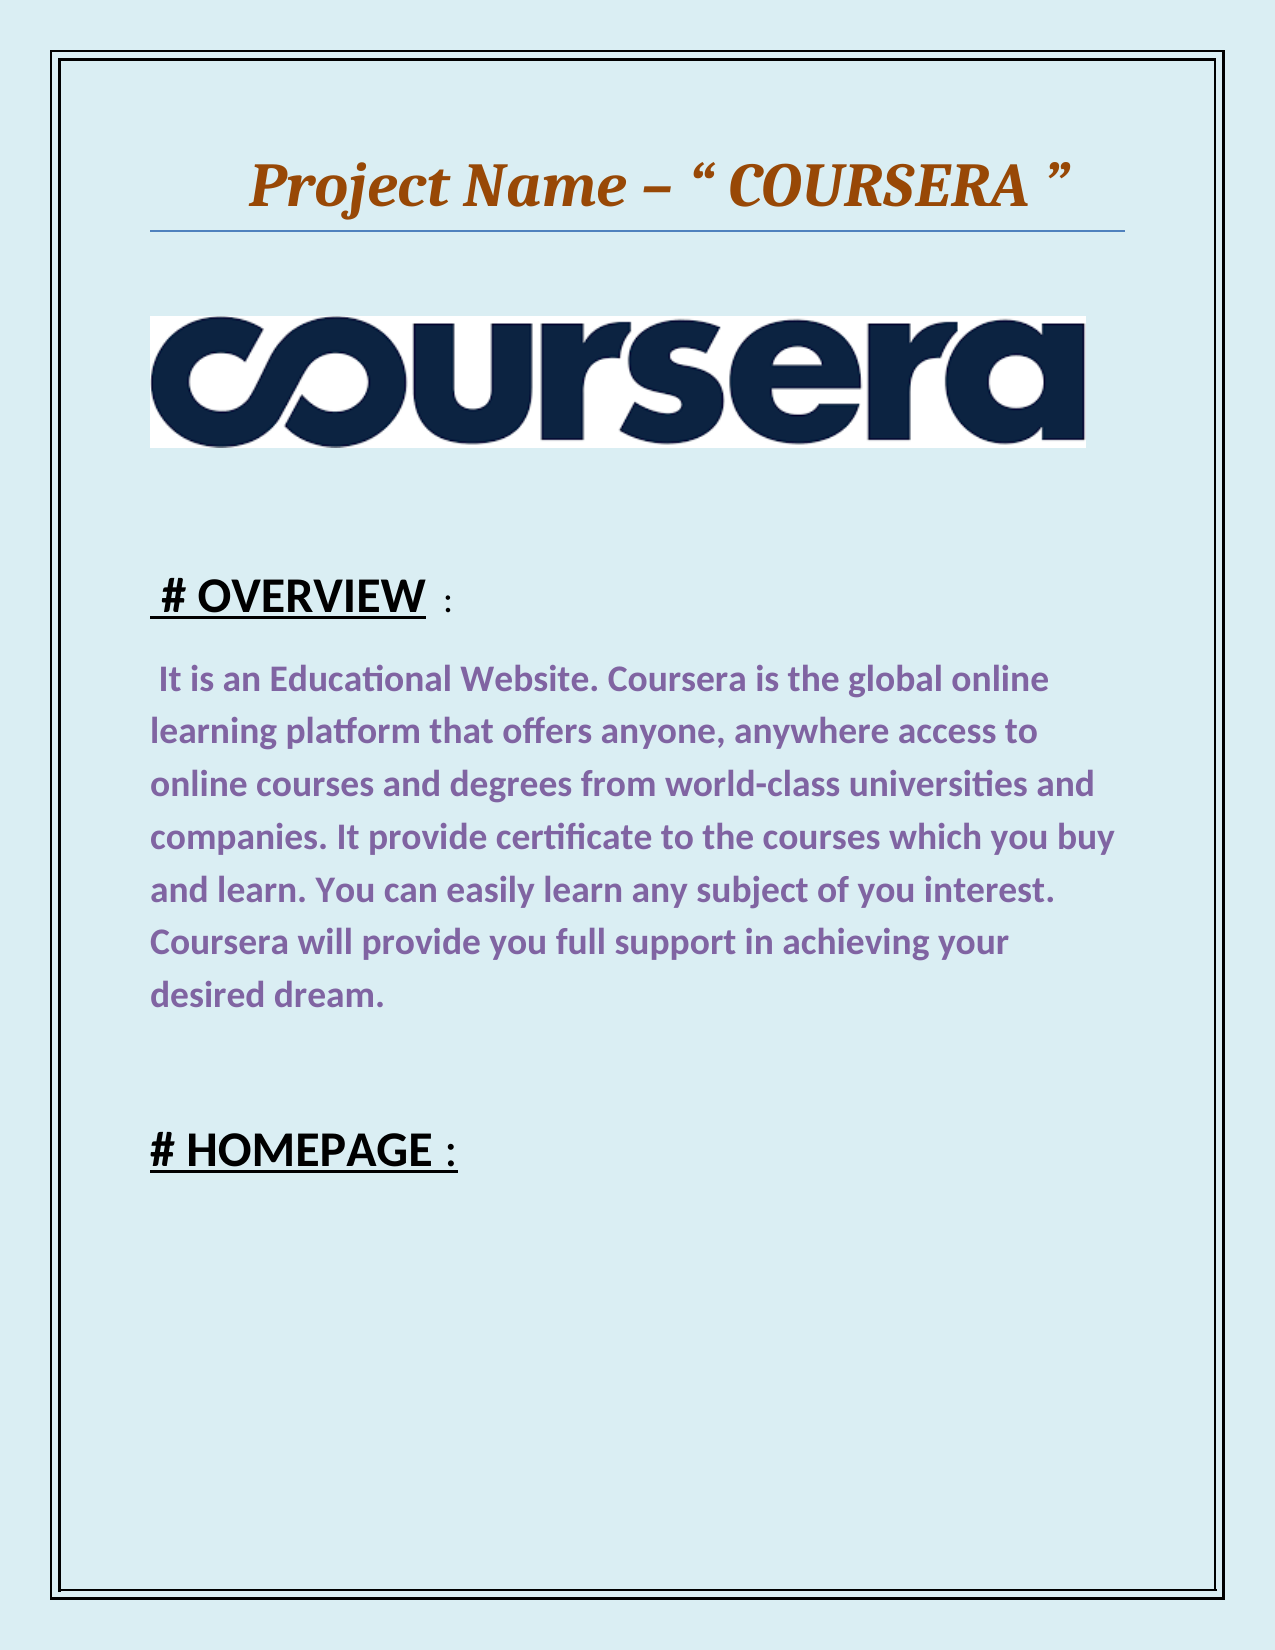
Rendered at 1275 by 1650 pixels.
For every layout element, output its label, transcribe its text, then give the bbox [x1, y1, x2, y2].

title Project Name – “ COURSERA ” [150, 150, 1125, 230]
text # HOMEPAGE : [150, 1118, 1125, 1179]
picture [150, 316, 1086, 448]
text # OVERVIEW : [150, 564, 1125, 625]
text It is an Educational Website. Coursera is the global online learning platform that offers anyone, anywhere access to online courses and degrees from world-class universities and companies. It provide certificate to the courses which you buy and learn. You can easily learn any subject of you interest. Coursera will provide you full support in achieving your desired dream. [150, 655, 1125, 1017]
